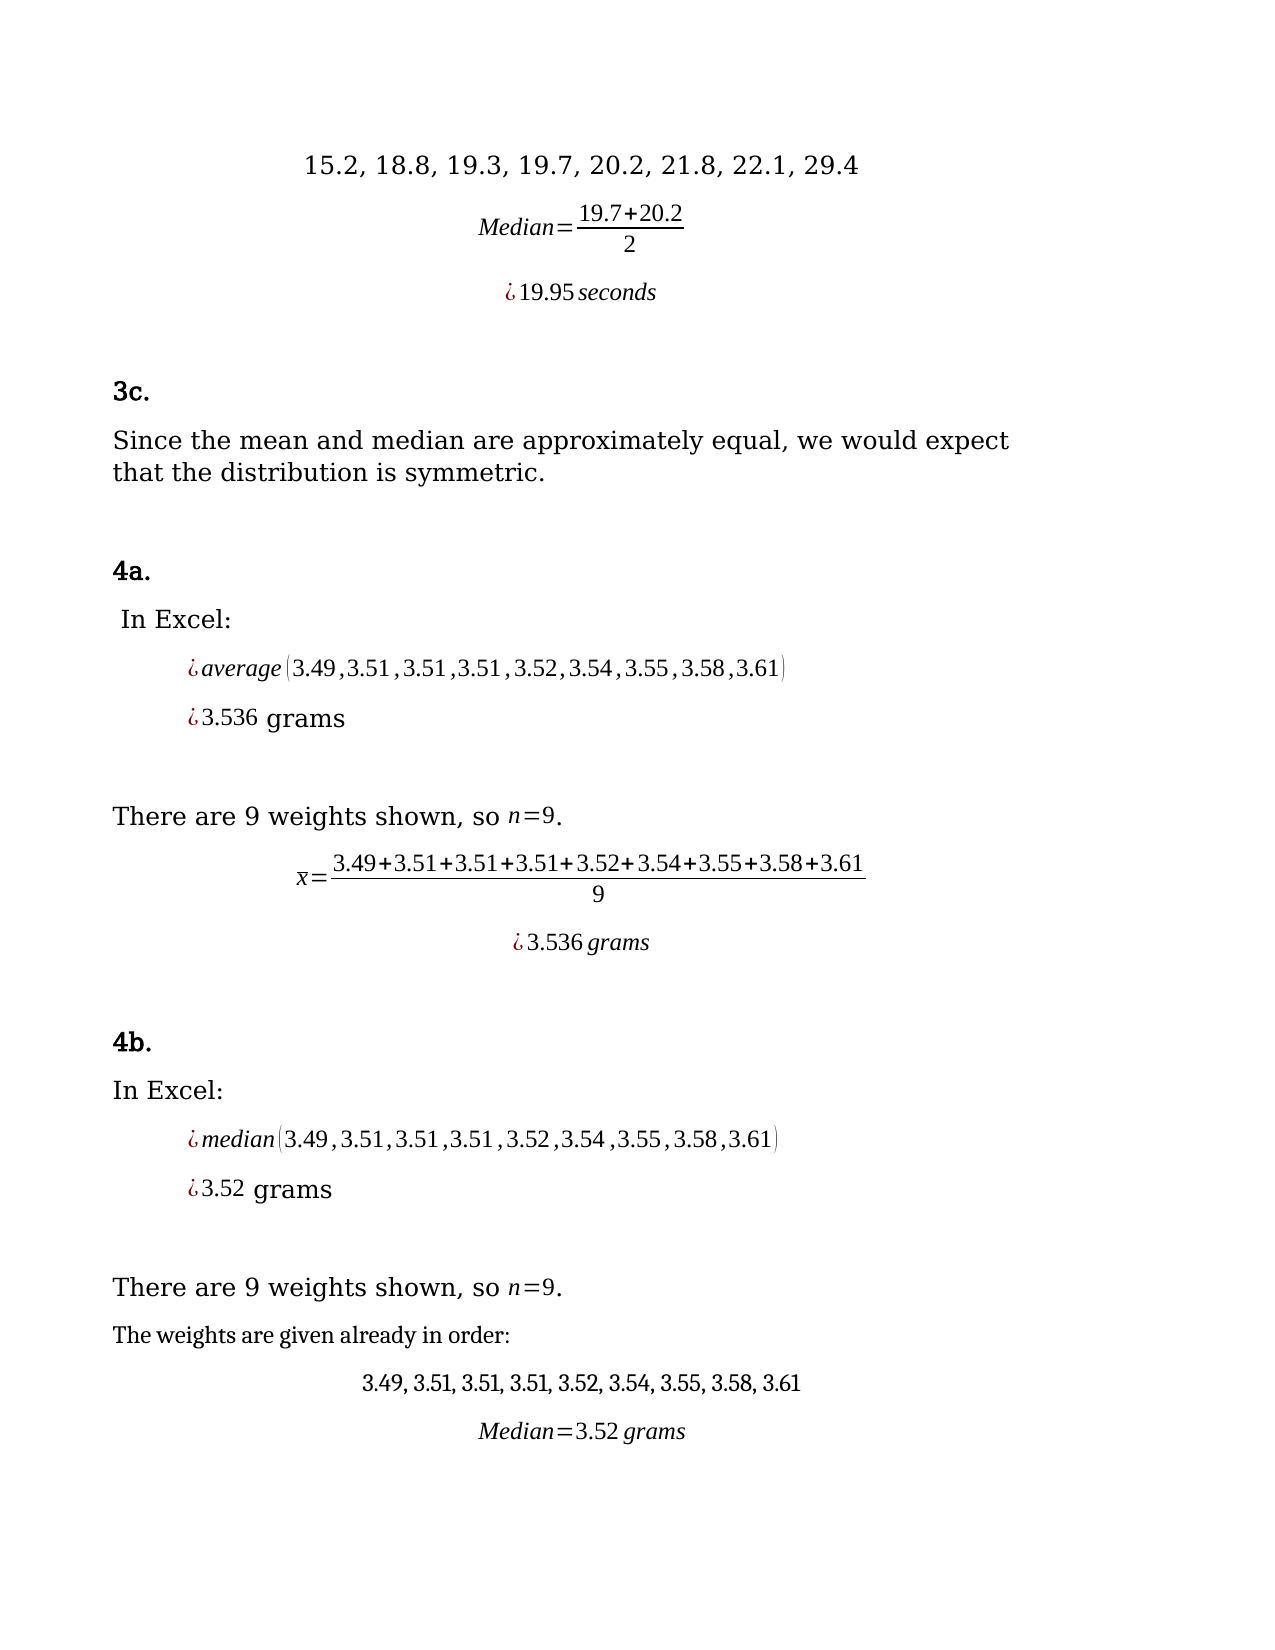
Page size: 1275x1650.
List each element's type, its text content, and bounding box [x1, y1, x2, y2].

text In Excel: [112, 604, 1050, 634]
text 3.49, 3.51, 3.51, 3.51, 3.52, 3.54, 3.55, 3.58, 3.61 [112, 1369, 1050, 1397]
text grams [187, 703, 1050, 733]
text Since the mean and median are approximately equal, we would expect that the distribution is symmetric. [112, 424, 1050, 487]
text 3c. [112, 375, 1050, 405]
text The weights are given already in order: [112, 1321, 1050, 1350]
text There are 9 weights shown, so . [112, 1272, 1050, 1302]
text 15.2, 18.8, 19.3, 19.7, 20.2, 21.8, 22.1, 29.4 [112, 150, 1050, 180]
text 4b. [112, 1026, 1050, 1056]
text 4a. [112, 555, 1050, 585]
text grams [187, 1174, 1050, 1204]
text There are 9 weights shown, so . [112, 801, 1050, 831]
text In Excel: [112, 1075, 1050, 1105]
